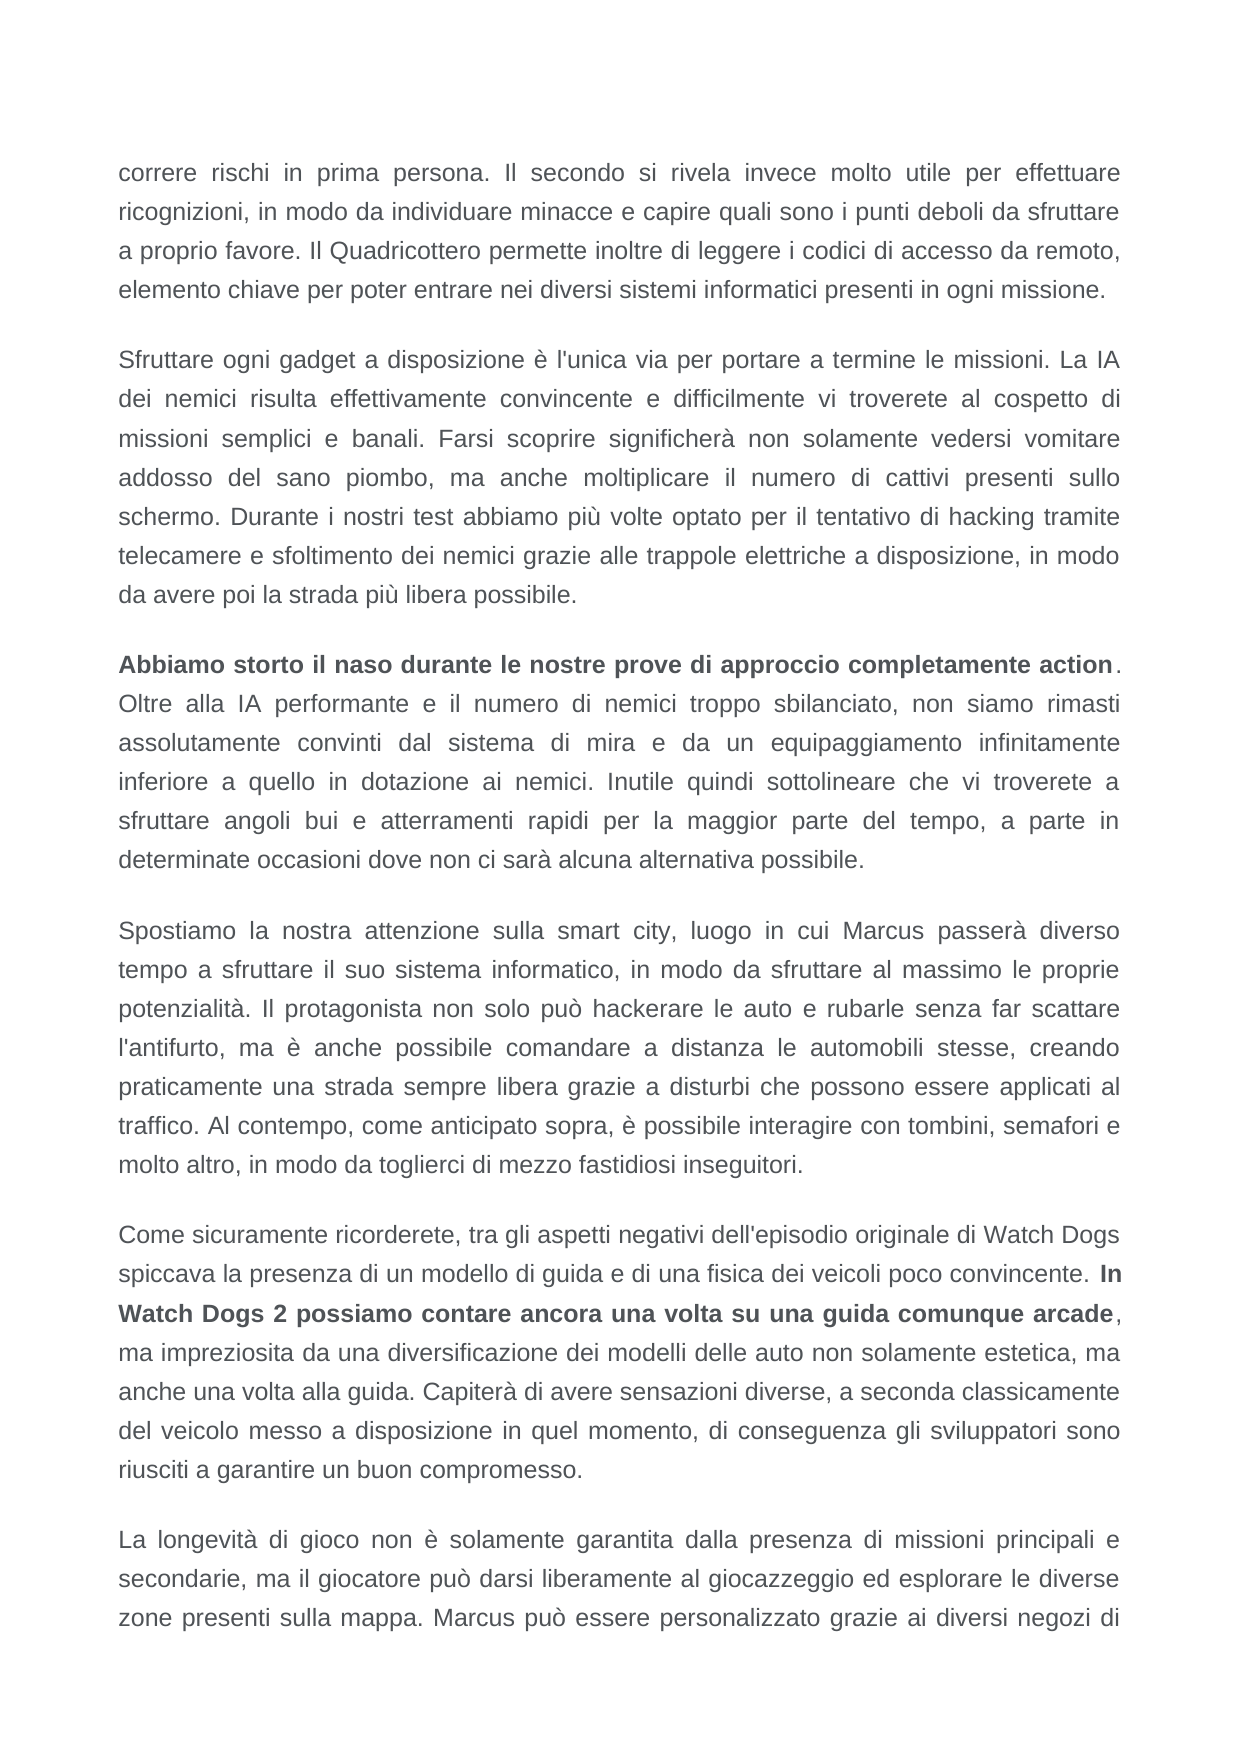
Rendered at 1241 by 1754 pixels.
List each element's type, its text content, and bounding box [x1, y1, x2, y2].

text Abbiamo storto il naso durante le nostre prove di approccio completamente action. Oltre alla IA performante e il numero di nemici troppo sbilanciato, non siamo rimasti assolutamente convinti dal sistema di mira e da un equipaggiamento infinitamente inferiore a quello in dotazione ai nemici. Inutile quindi sottolineare che vi troverete a sfruttare angoli bui e atterramenti rapidi per la maggior parte del tempo, a parte in determinate occasioni dove non ci sarà alcuna alternativa possibile. [118, 640, 1122, 874]
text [118, 1515, 1122, 1632]
text Sfruttare ogni gadget a disposizione è l'unica via per portare a termine le missioni. La IA dei nemici risulta effettivamente convincente e difficilmente vi troverete al cospetto di missioni semplici e banali. Farsi scoprire significherà non solamente vedersi vomitare addosso del sano piombo, ma anche moltiplicare il numero di cattivi presenti sullo schermo. Durante i nostri test abbiamo più volte optato per il tentativo di hacking tramite telecamere e sfoltimento dei nemici grazie alle trappole elettriche a disposizione, in modo da avere poi la strada più libera possibile. [118, 335, 1122, 608]
text Spostiamo la nostra attenzione sulla smart city, luogo in cui Marcus passerà diverso tempo a sfruttare il suo sistema informatico, in modo da sfruttare al massimo le proprie potenzialità. Il protagonista non solo può hackerare le auto e rubarle senza far scattare l'antifurto, ma è anche possibile comandare a distanza le automobili stesse, creando praticamente una strada sempre libera grazie a disturbi che possono essere applicati al traffico. Al contempo, come anticipato sopra, è possibile interagire con tombini, semafori e molto altro, in modo da toglierci di mezzo fastidiosi inseguitori. [118, 905, 1122, 1179]
text Come sicuramente ricorderete, tra gli aspetti negativi dell'episodio originale di Watch Dogs spiccava la presenza di un modello di guida e di una fisica dei veicoli poco convincente. In Watch Dogs 2 possiamo contare ancora una volta su una guida comunque arcade, ma impreziosita da una diversificazione dei modelli delle auto non solamente estetica, ma anche una volta alla guida. Capiterà di avere sensazioni diverse, a seconda classicamente del veicolo messo a disposizione in quel momento, di conseguenza gli sviluppatori sono riusciti a garantire un buon compromesso. [118, 1210, 1122, 1483]
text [118, 148, 1122, 304]
